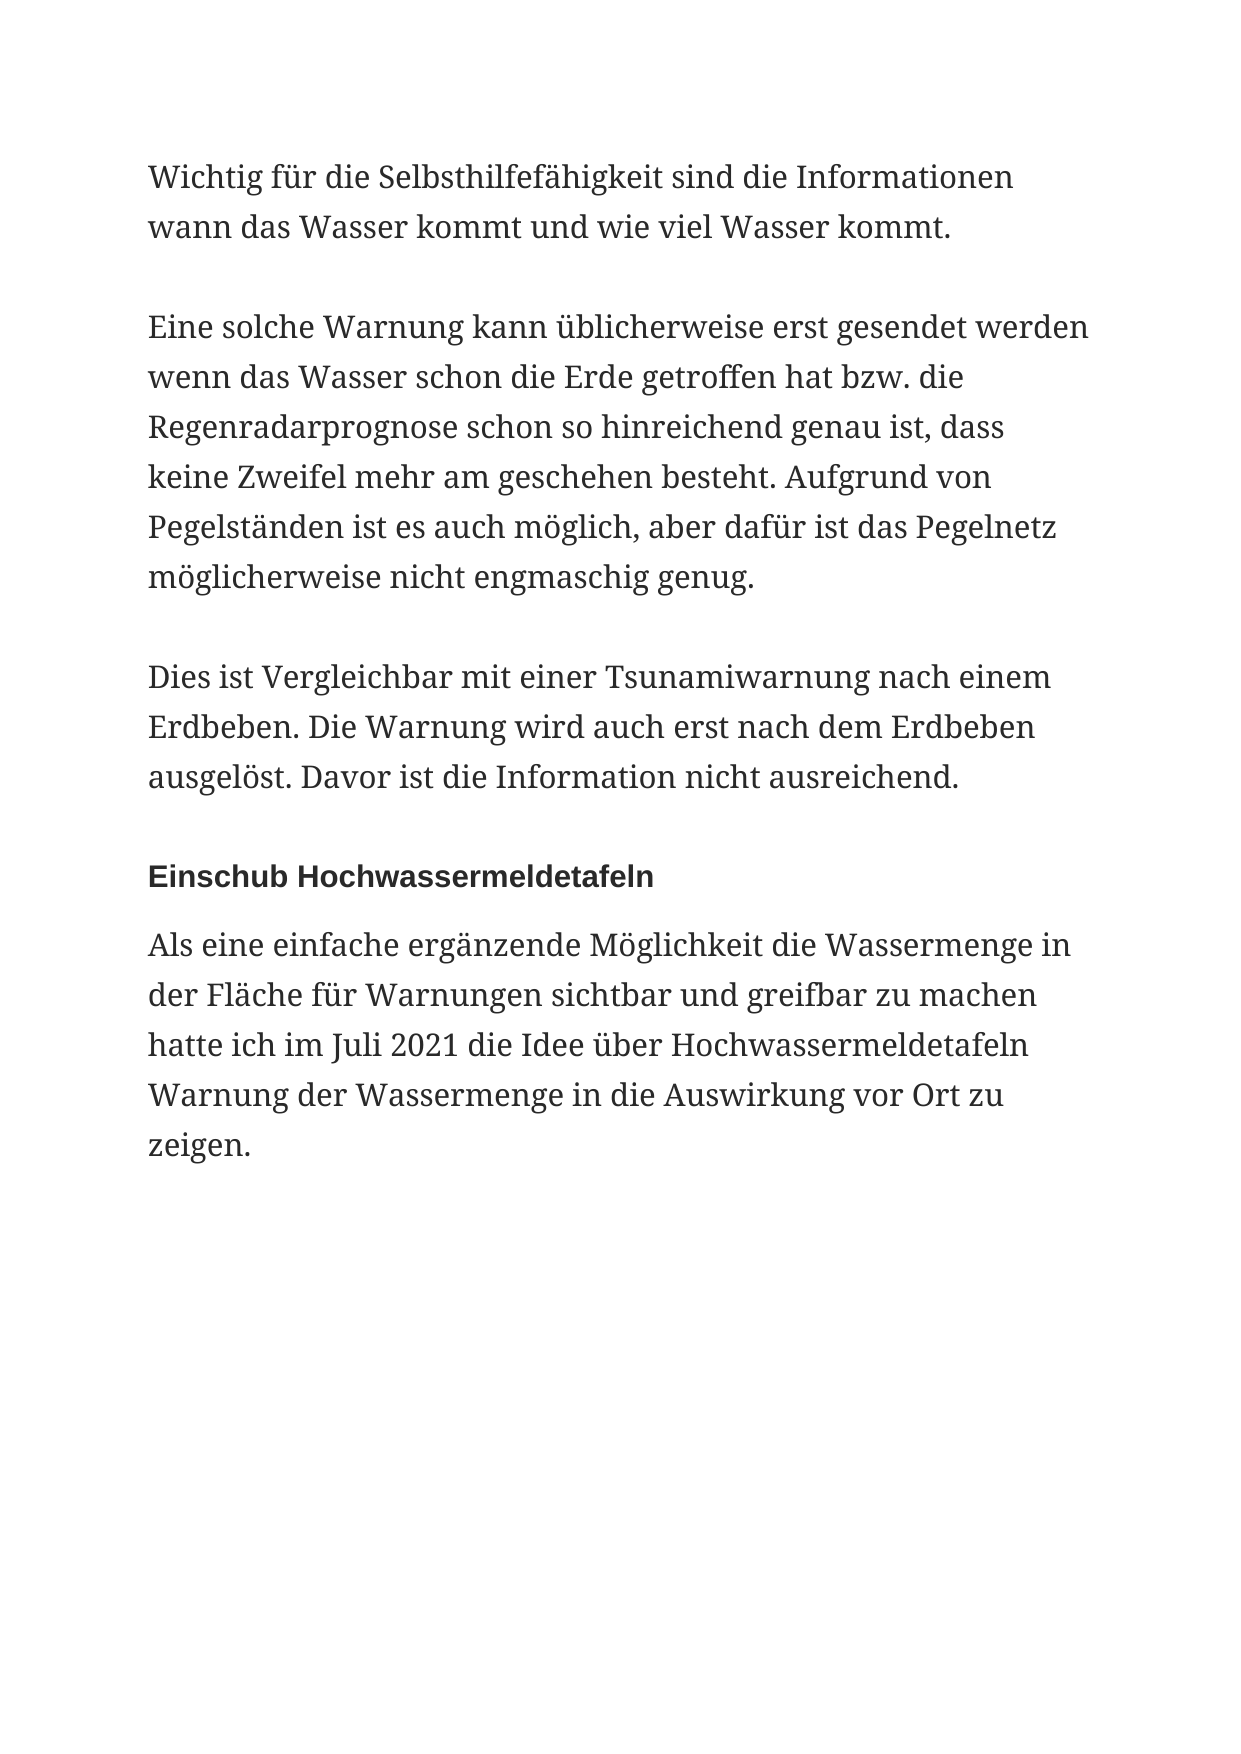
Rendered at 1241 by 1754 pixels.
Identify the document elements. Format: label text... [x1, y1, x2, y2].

text Als eine einfache ergänzende Möglichkeit die Wassermenge in der Fläche für Warnungen sichtbar und greifbar zu machen hatte ich im Juli 2021 die Idee über Hochwassermeldetafeln Warnung der Wassermenge in die Auswirkung vor Ort zu zeigen. [148, 916, 1093, 1166]
text Wichtig für die Selbsthilfefähigkeit sind die Informationen wann das Wasser kommt und wie viel Wasser kommt. [148, 148, 1093, 248]
text Einschub Hochwassermeldetafeln [148, 857, 1093, 894]
text Dies ist Vergleichbar mit einer Tsunamiwarnung nach einem Erdbeben. Die Warnung wird auch erst nach dem Erdbeben ausgelöst. Davor ist die Information nicht ausreichend. [148, 648, 1093, 798]
text Eine solche Warnung kann üblicherweise erst gesendet werden wenn das Wasser schon die Erde getroffen hat bzw. die Regenradarprognose schon so hinreichend genau ist, dass keine Zweifel mehr am geschehen besteht. Aufgrund von Pegelständen ist es auch möglich, aber dafür ist das Pegelnetz möglicherweise nicht engmaschig genug. [148, 298, 1093, 598]
